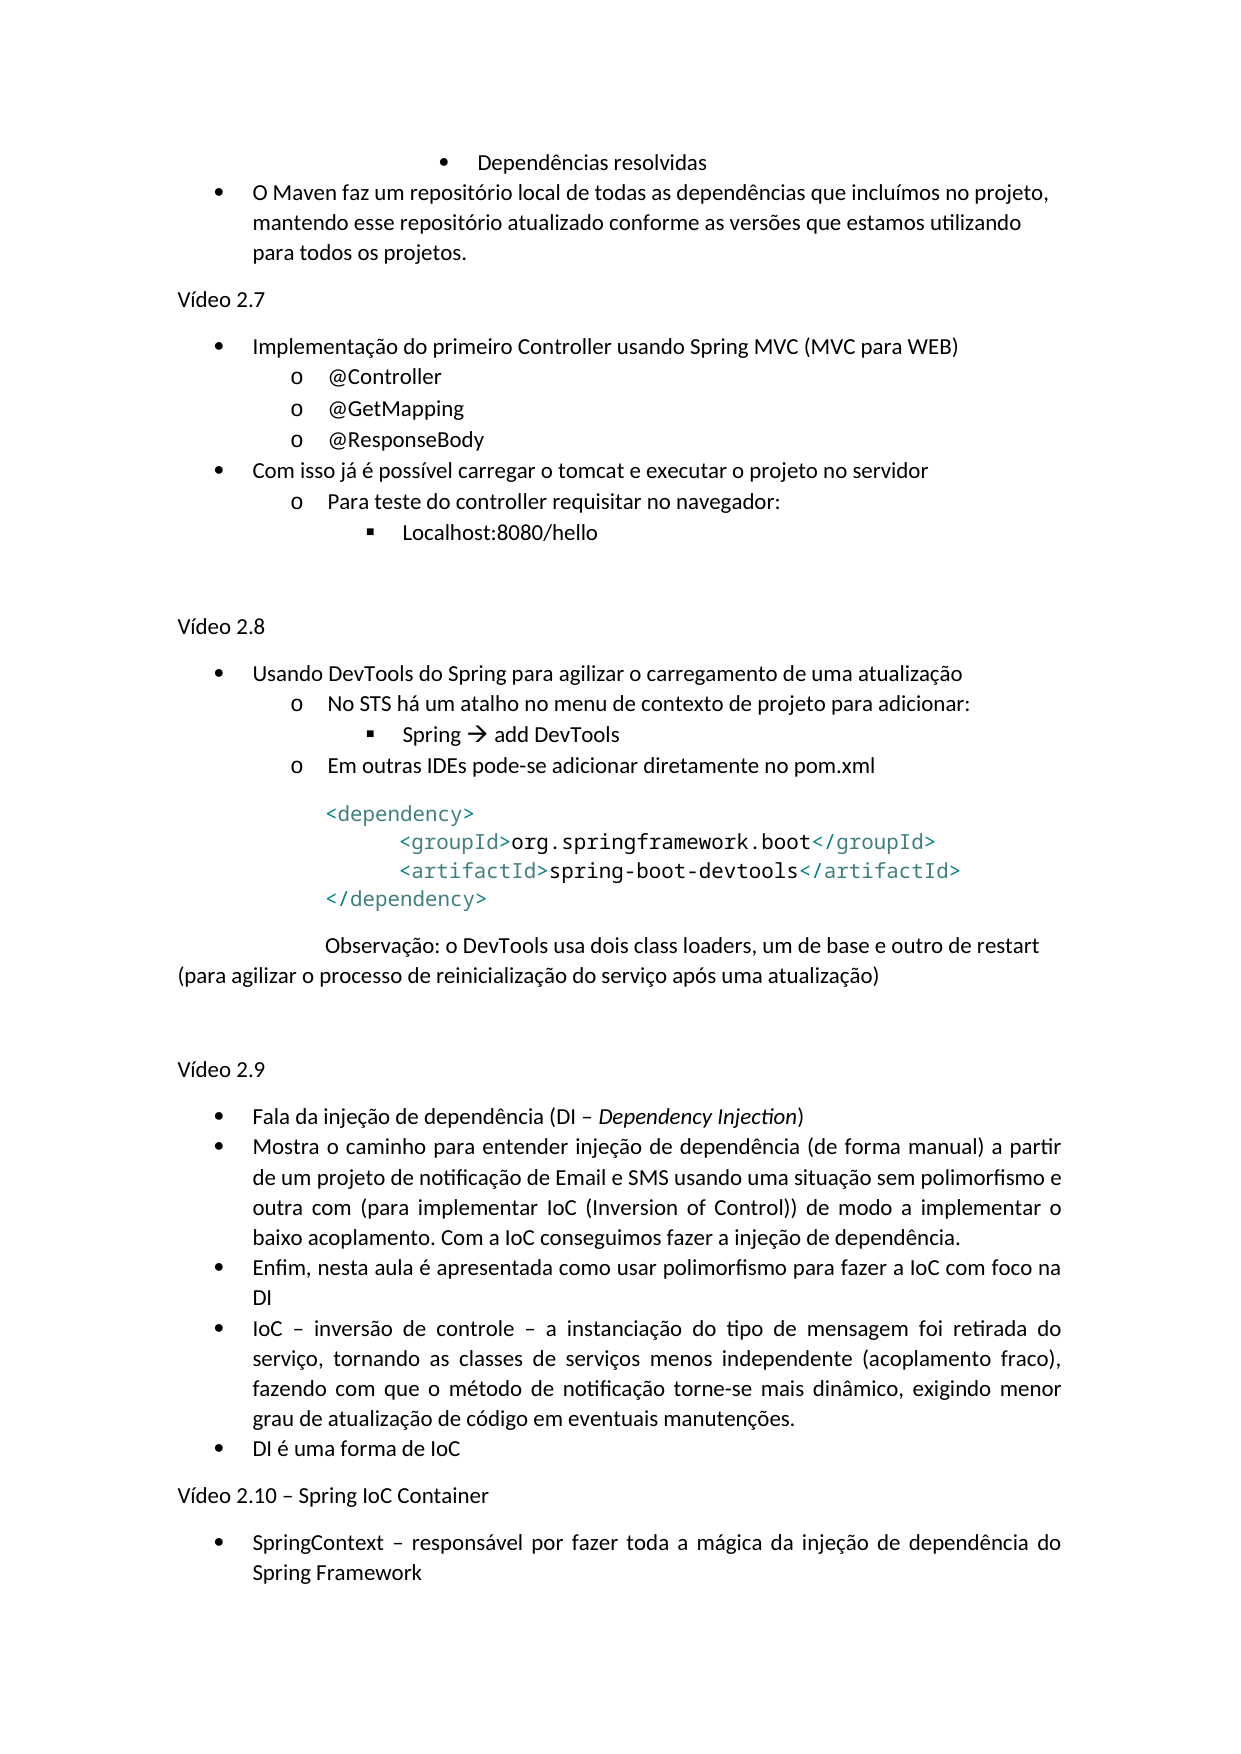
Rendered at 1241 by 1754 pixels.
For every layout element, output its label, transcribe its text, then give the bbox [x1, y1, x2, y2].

list Localhost:8080/hello [365, 518, 1063, 546]
list Fala da injeção de dependência (DI – Dependency Injection) [215, 1102, 1063, 1130]
text </dependency> [177, 884, 1063, 913]
list Dependências resolvidas [440, 148, 1063, 176]
list @Controller [290, 362, 1063, 391]
list Implementação do primeiro Controller usando Spring MVC (MVC para WEB) [215, 332, 1063, 360]
list O Maven faz um repositório local de todas as dependências que incluímos no projeto, mantendo esse repositório atualizado conforme as versões que estamos utilizando para todos os projetos. [215, 178, 1063, 266]
list IoC – inversão de controle – a instanciação do tipo de mensagem foi retirada do serviço, tornando as classes de serviços menos independente (acoplamento fraco), fazendo com que o método de notificação torne-se mais dinâmico, exigindo menor grau de atualização de código em eventuais manutenções. [215, 1314, 1063, 1432]
list Com isso já é possível carregar o tomcat e executar o projeto no servidor [215, 457, 1063, 484]
list @ResponseBody [290, 425, 1063, 454]
list @GetMapping [290, 394, 1063, 423]
list Usando DevTools do Spring para agilizar o carregamento de uma atualização [215, 659, 1063, 687]
list Mostra o caminho para entender injeção de dependência (de forma manual) a partir de um projeto de notificação de Email e SMS usando uma situação sem polimorfismo e outra com (para implementar IoC (Inversion of Control)) de modo a implementar o baixo acoplamento. Com a IoC conseguimos fazer a injeção de dependência. [215, 1132, 1063, 1251]
text Vídeo 2.9 [177, 1055, 1063, 1083]
list Para teste do controller requisitar no navegador: [290, 487, 1063, 516]
list SpringContext – responsável por fazer toda a mágica da injeção de dependência do Spring Framework [215, 1528, 1063, 1587]
text <dependency> [177, 799, 1063, 827]
text Vídeo 2.8 [177, 612, 1063, 640]
list Spring add DevTools [365, 721, 1063, 748]
list No STS há um atalho no menu de contexto de projeto para adicionar: [290, 689, 1063, 718]
text <artifactId>spring-boot-devtools</artifactId> [177, 856, 1063, 884]
text <groupId>org.springframework.boot</groupId> [177, 827, 1063, 856]
list Em outras IDEs pode-se adicionar diretamente no pom.xml [290, 751, 1063, 780]
list DI é uma forma de IoC [215, 1434, 1063, 1463]
text Observação: o DevTools usa dois class loaders, um de base e outro de restart (para agilizar o processo de reinicialização do serviço após uma atualização) [177, 931, 1063, 990]
text Vídeo 2.7 [177, 285, 1063, 313]
list Enfim, nesta aula é apresentada como usar polimorfismo para fazer a IoC com foco na DI [215, 1253, 1063, 1312]
text Vídeo 2.10 – Spring IoC Container [177, 1481, 1063, 1509]
